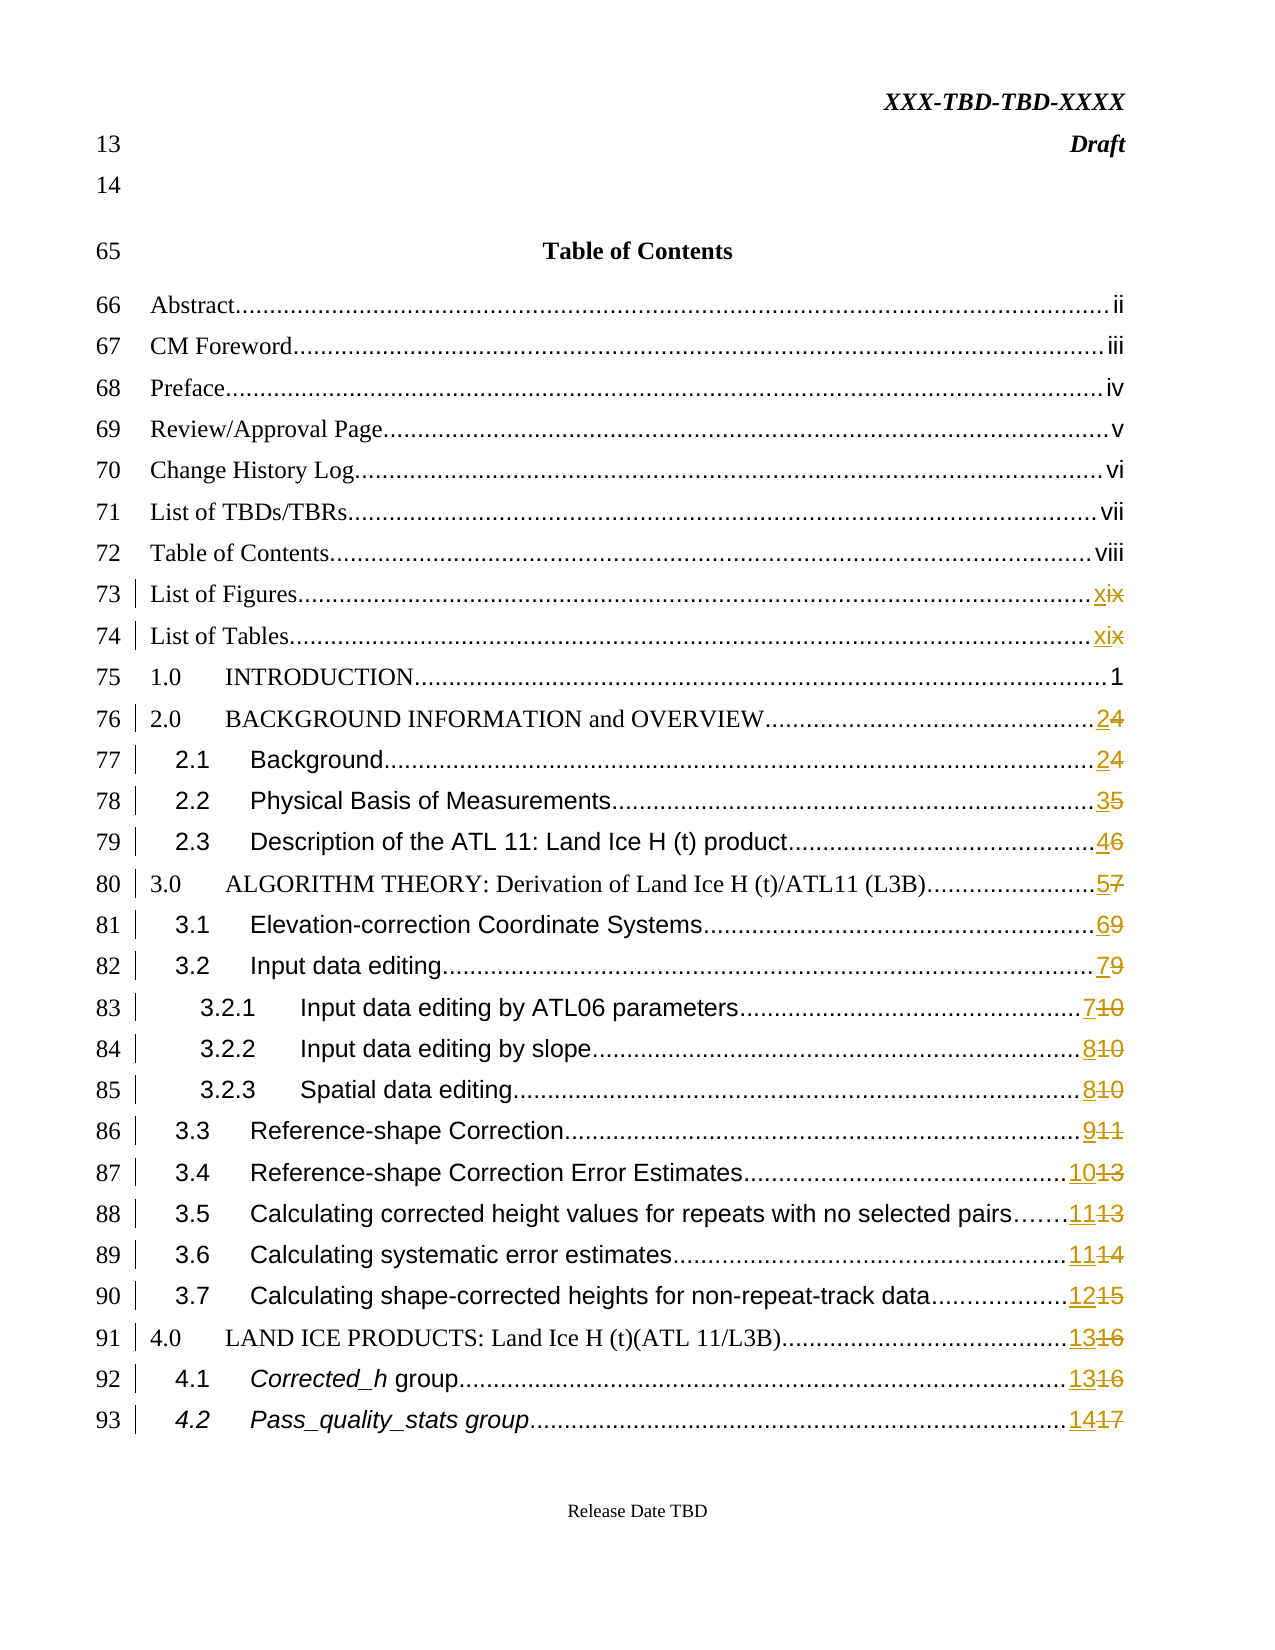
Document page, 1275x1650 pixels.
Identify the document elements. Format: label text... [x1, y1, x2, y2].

text 2.1 Background [175, 745, 1125, 774]
text Abstract ii [150, 290, 1125, 319]
text 4.2 Pass_quality_stats group [175, 1405, 1125, 1434]
text 3.2 Input data editing [175, 951, 1125, 980]
text List of TBDs/TBRs vii [150, 497, 1125, 526]
text 3.2.3 Spatial data editing [200, 1075, 1125, 1104]
text 3.2.1 Input data editing by ATL06 parameters [200, 992, 1125, 1021]
text CM Foreword iii [150, 331, 1125, 360]
text Table of Contents viii [150, 538, 1125, 567]
text Review/Approval Page v [150, 414, 1125, 443]
text 2.3 Description of the ATL 11: Land Ice H (t) product [175, 827, 1125, 856]
text 3.1 Elevation-correction Coordinate Systems [175, 910, 1125, 939]
text Preface iv [150, 373, 1125, 402]
text 3.3 Reference-shape Correction [175, 1116, 1125, 1145]
text 2.2 Physical Basis of Measurements [175, 786, 1125, 815]
text 4.1 Corrected_h group [175, 1364, 1125, 1393]
text 3.5 Calculating corrected height values for repeats with no selected pairs [175, 1199, 1125, 1227]
text 3.7 Calculating shape-corrected heights for non-repeat-track data [175, 1281, 1125, 1310]
text 2.0 BACKGROUND INFORMATION and OVERVIEW [150, 703, 1125, 732]
text 1.0 INTRODUCTION 1 [150, 662, 1125, 691]
text List of Tables [150, 621, 1125, 650]
text 3.4 Reference-shape Correction Error Estimates [175, 1157, 1125, 1186]
title Table of Contents [150, 236, 1125, 265]
text List of Figures [150, 579, 1125, 608]
text 3.2.2 Input data editing by slope [200, 1034, 1125, 1062]
text Change History Log vi [150, 455, 1125, 484]
text 4.0 LAND ICE PRODUCTS: Land Ice H (t)(ATL 11/L3B) [150, 1322, 1125, 1351]
text 3.0 ALGORITHM THEORY: Derivation of Land Ice H (t)/ATL11 (L3B) [150, 869, 1125, 897]
text 3.6 Calculating systematic error estimates [175, 1240, 1125, 1269]
